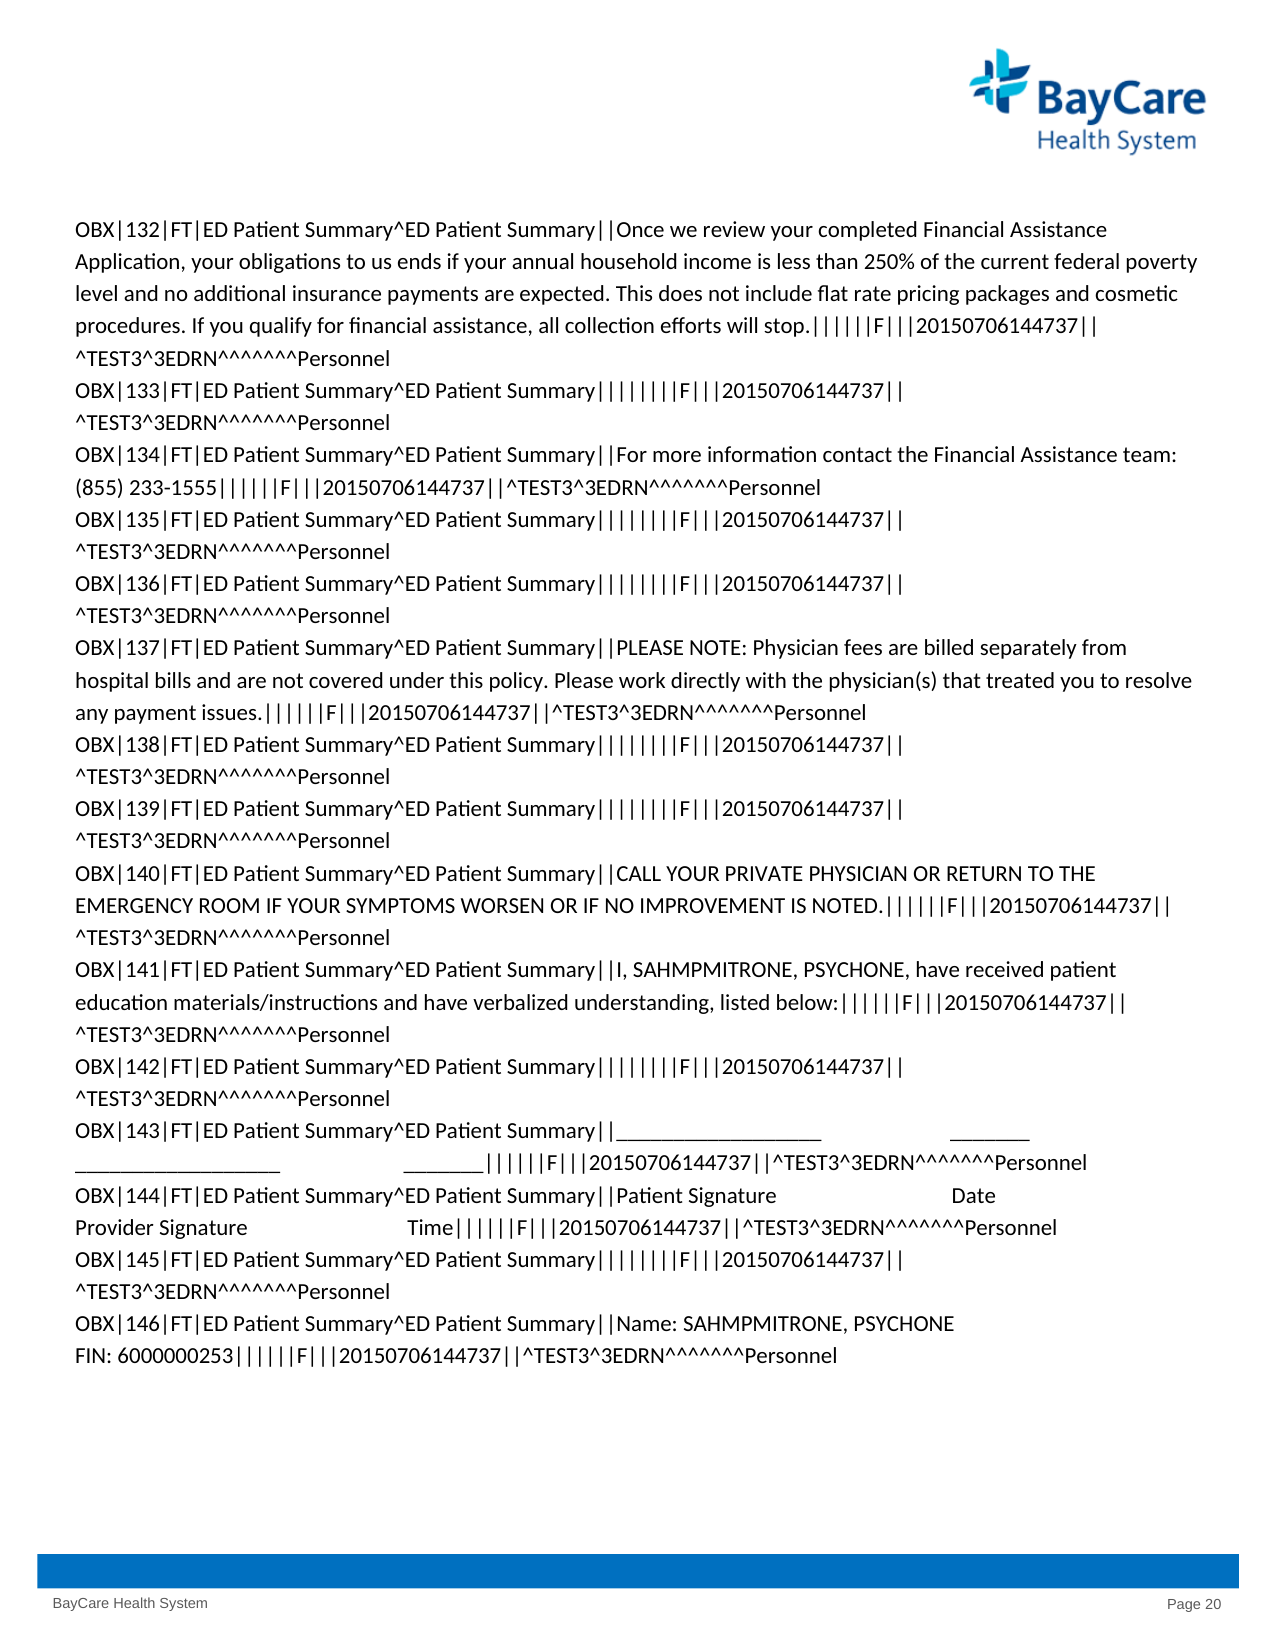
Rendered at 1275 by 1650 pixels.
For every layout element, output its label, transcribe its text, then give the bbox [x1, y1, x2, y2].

text OBX|132|FT|ED Patient Summary^ED Patient Summary||Once we review your completed Financial Assistance Application, your obligations to us ends if your annual household income is less than 250% of the current federal poverty level and no additional insurance payments are expected. This does not include flat rate pricing packages and cosmetic procedures. If you qualify for financial assistance, all collection efforts will stop.||||||F|||20150706144737||^TEST3^3EDRN^^^^^^^Personnel [75, 215, 1200, 372]
text OBX|133|FT|ED Patient Summary^ED Patient Summary||||||||F|||20150706144737||^TEST3^3EDRN^^^^^^^Personnel [75, 376, 1200, 436]
text OBX|136|FT|ED Patient Summary^ED Patient Summary||||||||F|||20150706144737||^TEST3^3EDRN^^^^^^^Personnel [75, 569, 1200, 629]
text OBX|138|FT|ED Patient Summary^ED Patient Summary||||||||F|||20150706144737||^TEST3^3EDRN^^^^^^^Personnel [75, 730, 1200, 790]
text OBX|142|FT|ED Patient Summary^ED Patient Summary||||||||F|||20150706144737||^TEST3^3EDRN^^^^^^^Personnel [75, 1052, 1200, 1112]
text OBX|135|FT|ED Patient Summary^ED Patient Summary||||||||F|||20150706144737||^TEST3^3EDRN^^^^^^^Personnel [75, 505, 1200, 565]
text OBX|140|FT|ED Patient Summary^ED Patient Summary||CALL YOUR PRIVATE PHYSICIAN OR RETURN TO THE EMERGENCY ROOM IF YOUR SYMPTOMS WORSEN OR IF NO IMPROVEMENT IS NOTED.||||||F|||20150706144737||^TEST3^3EDRN^^^^^^^Personnel [75, 859, 1200, 951]
text OBX|143|FT|ED Patient Summary^ED Patient Summary||__________________ _______ __________________ _______||||||F|||20150706144737||^TEST3^3EDRN^^^^^^^Personnel [75, 1116, 1200, 1177]
text OBX|144|FT|ED Patient Summary^ED Patient Summary||Patient Signature Date Provider Signature Time||||||F|||20150706144737||^TEST3^3EDRN^^^^^^^Personnel [75, 1181, 1200, 1241]
text OBX|141|FT|ED Patient Summary^ED Patient Summary||I, SAHMPMITRONE, PSYCHONE, have received patient education materials/instructions and have verbalized understanding, listed below:||||||F|||20150706144737||^TEST3^3EDRN^^^^^^^Personnel [75, 955, 1200, 1048]
text OBX|139|FT|ED Patient Summary^ED Patient Summary||||||||F|||20150706144737||^TEST3^3EDRN^^^^^^^Personnel [75, 794, 1200, 855]
text OBX|137|FT|ED Patient Summary^ED Patient Summary||PLEASE NOTE: Physician fees are billed separately from hospital bills and are not covered under this policy. Please work directly with the physician(s) that treated you to resolve any payment issues.||||||F|||20150706144737||^TEST3^3EDRN^^^^^^^Personnel [75, 633, 1200, 726]
text OBX|145|FT|ED Patient Summary^ED Patient Summary||||||||F|||20150706144737||^TEST3^3EDRN^^^^^^^Personnel [75, 1245, 1200, 1305]
text OBX|146|FT|ED Patient Summary^ED Patient Summary||Name: SAHMPMITRONE, PSYCHONE FIN: 6000000253||||||F|||20150706144737||^TEST3^3EDRN^^^^^^^Personnel [75, 1309, 1200, 1370]
text OBX|134|FT|ED Patient Summary^ED Patient Summary||For more information contact the Financial Assistance team: (855) 233-1555||||||F|||20150706144737||^TEST3^3EDRN^^^^^^^Personnel [75, 440, 1200, 501]
picture [951, 37, 1233, 168]
